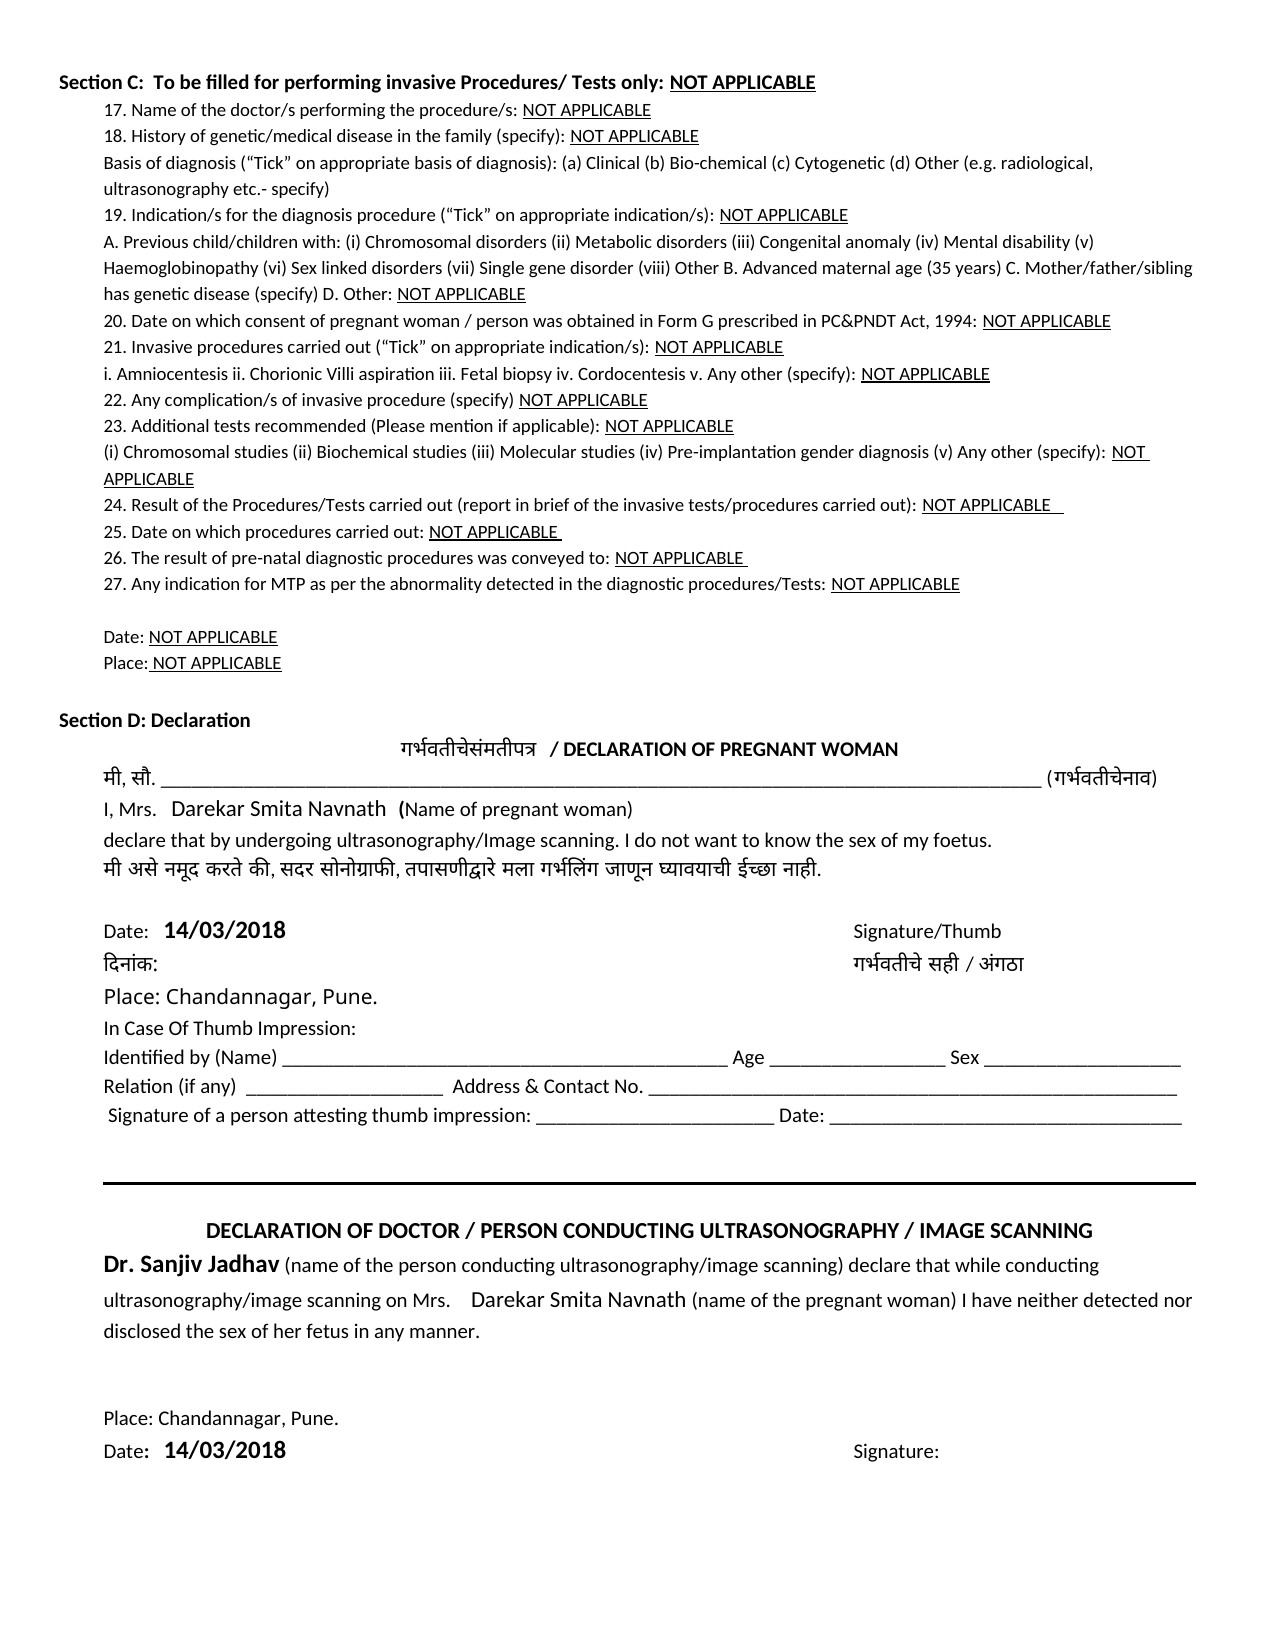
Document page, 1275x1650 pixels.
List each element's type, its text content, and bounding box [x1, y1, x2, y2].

text declare that by undergoing ultrasonography/Image scanning. I do not want to know the sex of my foetus. [103, 827, 1196, 852]
text 18. History of genetic/medical disease in the family (specify): NOT APPLICABLE [103, 124, 1196, 147]
text 22. Any complication/s of invasive procedure (specify) NOT APPLICABLE [103, 388, 1196, 411]
text 19. Indication/s for the diagnosis procedure (“Tick” on appropriate indication/s): NOT APPLICABLE [103, 203, 1196, 226]
text A. Previous child/children with: (i) Chromosomal disorders (ii) Metabolic disorders (iii) Congenital anomaly (iv) Mental disability (v) Haemoglobinopathy (vi) Sex linked disorders (vii) Single gene disorder (viii) Other B. Advanced maternal age (35 years) C. Mother/father/sibling has genetic disease (specify) D. Other: NOT APPLICABLE [103, 230, 1196, 306]
text Dr. Sanjiv Jadhav (name of the person conducting ultrasonography/image scanning) declare that while conducting ultrasonography/image scanning on Mrs. (name of the pregnant woman) I have neither detected nor disclosed the sex of her fetus in any manner. [103, 1248, 1196, 1343]
text मी, सौ. _____________________________________________________________________________________ (गर्भवतीचेनाव) [103, 765, 1196, 791]
text 20. Date on which consent of pregnant woman / person was obtained in Form G prescribed in PC&PNDT Act, 1994: NOT APPLICABLE [103, 309, 1196, 332]
text Place: Chandannagar, Pune. [103, 982, 1196, 1011]
text Section C: To be filled for performing invasive Procedures/ Tests only: NOT APPLICABLE [0, 69, 1275, 94]
text 23. Additional tests recommended (Please mention if applicable): NOT APPLICABLE [103, 414, 1196, 437]
text दिनांक: गर्भवतीचे सही / अंगठा [103, 949, 1196, 978]
text Relation (if any) ___________________ Address & Contact No. ___________________________________________________ [103, 1073, 1196, 1098]
text Section D: Declaration [59, 707, 1196, 732]
text मी असे नमूद करते की, सदर सोनोग्राफी, तपासणीद्वारे मला गर्भलिंग जाणून घ्यावयाची ईच्छा नाही. [103, 856, 1196, 882]
text 25. Date on which procedures carried out: NOT APPLICABLE [103, 520, 1196, 543]
text (i) Chromosomal studies (ii) Biochemical studies (iii) Molecular studies (iv) Pre-implantation gender diagnosis (v) Any other (specify): NOT APPLICABLE [103, 441, 1196, 490]
text I, Mrs. (Name of pregnant woman) [103, 794, 1196, 823]
text In Case Of Thumb Impression: [103, 1015, 1196, 1040]
text 26. The result of pre-natal diagnostic procedures was conveyed to: NOT APPLICABLE [103, 546, 1196, 569]
text Identified by (Name) ___________________________________________ Age _________________ Sex ___________________ [103, 1044, 1196, 1069]
text 24. Result of the Procedures/Tests carried out (report in brief of the invasive tests/procedures carried out): NOT APPLICABLE [103, 493, 1196, 516]
text 17. Name of the doctor/s performing the procedure/s: NOT APPLICABLE [103, 98, 1196, 121]
text 21. Invasive procedures carried out (“Tick” on appropriate indication/s): NOT APPLICABLE [103, 335, 1196, 358]
text DECLARATION OF DOCTOR / PERSON CONDUCTING ULTRASONOGRAPHY / IMAGE SCANNING [103, 1216, 1196, 1244]
text Date: NOT APPLICABLE [103, 625, 1196, 648]
text Place: NOT APPLICABLE [103, 652, 1196, 674]
text Signature of a person attesting thumb impression: _______________________ Date: __________________________________ [103, 1102, 1196, 1182]
text 27. Any indication for MTP as per the abnormality detected in the diagnostic procedures/Tests: NOT APPLICABLE [103, 572, 1196, 595]
text गर्भवतीचेसंमतीपत्र / DECLARATION OF PREGNANT WOMAN [103, 736, 1196, 762]
text Basis of diagnosis (“Tick” on appropriate basis of diagnosis): (a) Clinical (b) Bio-chemical (c) Cytogenetic (d) Other (e.g. radiological, ultrasonography etc.- specify) [103, 151, 1196, 200]
text Date: Signature: [103, 1434, 1196, 1464]
text Date: Signature/Thumb [103, 914, 1196, 945]
text Place: Chandannagar, Pune. [103, 1405, 1196, 1430]
text i. Amniocentesis ii. Chorionic Villi aspiration iii. Fetal biopsy iv. Cordocentesis v. Any other (specify): NOT APPLICABLE [103, 362, 1196, 384]
